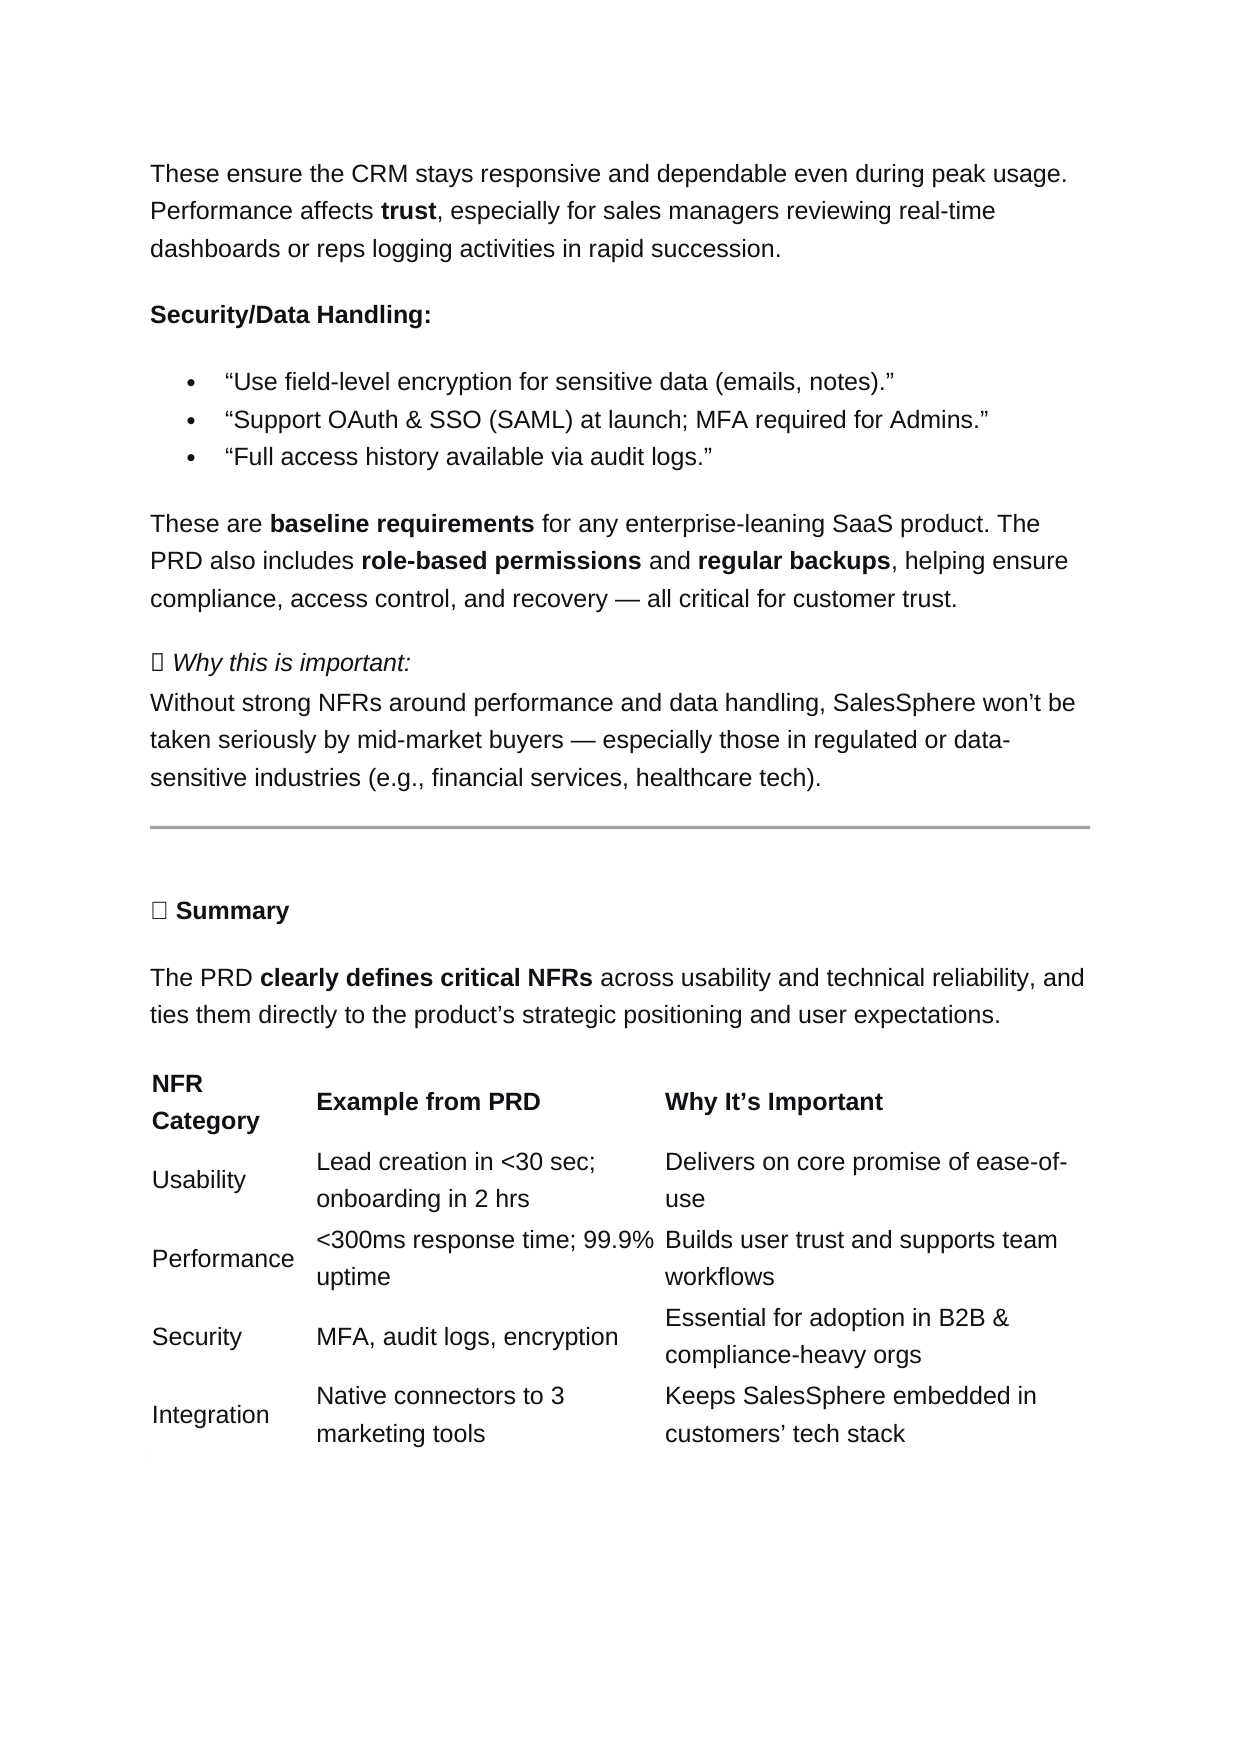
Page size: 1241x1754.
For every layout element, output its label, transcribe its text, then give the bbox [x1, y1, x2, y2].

text 📌 Why this is important: Without strong NFRs around performance and data handling, SalesSphere won’t be taken seriously by mid-market buyers — especially those in regulated or data-sensitive industries (e.g., financial services, healthcare tech). [150, 642, 1090, 792]
text These are baseline requirements for any enterprise-leaning SaaS product. The PRD also includes role-based permissions and regular backups, helping ensure compliance, access control, and recovery — all critical for customer trust. [150, 500, 1090, 612]
table_header Why It’s Important [664, 1058, 1090, 1136]
table_cell Performance [150, 1215, 314, 1293]
list “Support OAuth & SSO (SAML) at launch; MFA required for Admins.” [187, 396, 1090, 433]
table_cell MFA, audit logs, encryption [315, 1293, 663, 1371]
text 🧩 Summary [150, 887, 1090, 925]
text The PRD clearly defines critical NFRs across usability and technical reliability, and ties them directly to the product’s strategic positioning and user expectations. [150, 954, 1090, 1029]
table_cell Usability [150, 1136, 314, 1214]
table_cell Security [150, 1293, 314, 1371]
text Security/Data Handling: [150, 292, 1090, 329]
list “Full access history available via audit logs.” [187, 433, 1090, 471]
list “Use field-level encryption for sensitive data (emails, notes).” [187, 358, 1090, 396]
table_cell Integration [150, 1371, 314, 1449]
text These ensure the CRM stays responsive and dependable even during peak usage. Performance affects trust, especially for sales managers reviewing real-time dashboards or reps logging activities in rapid succession. [150, 150, 1090, 262]
table_header Example from PRD [315, 1058, 663, 1136]
